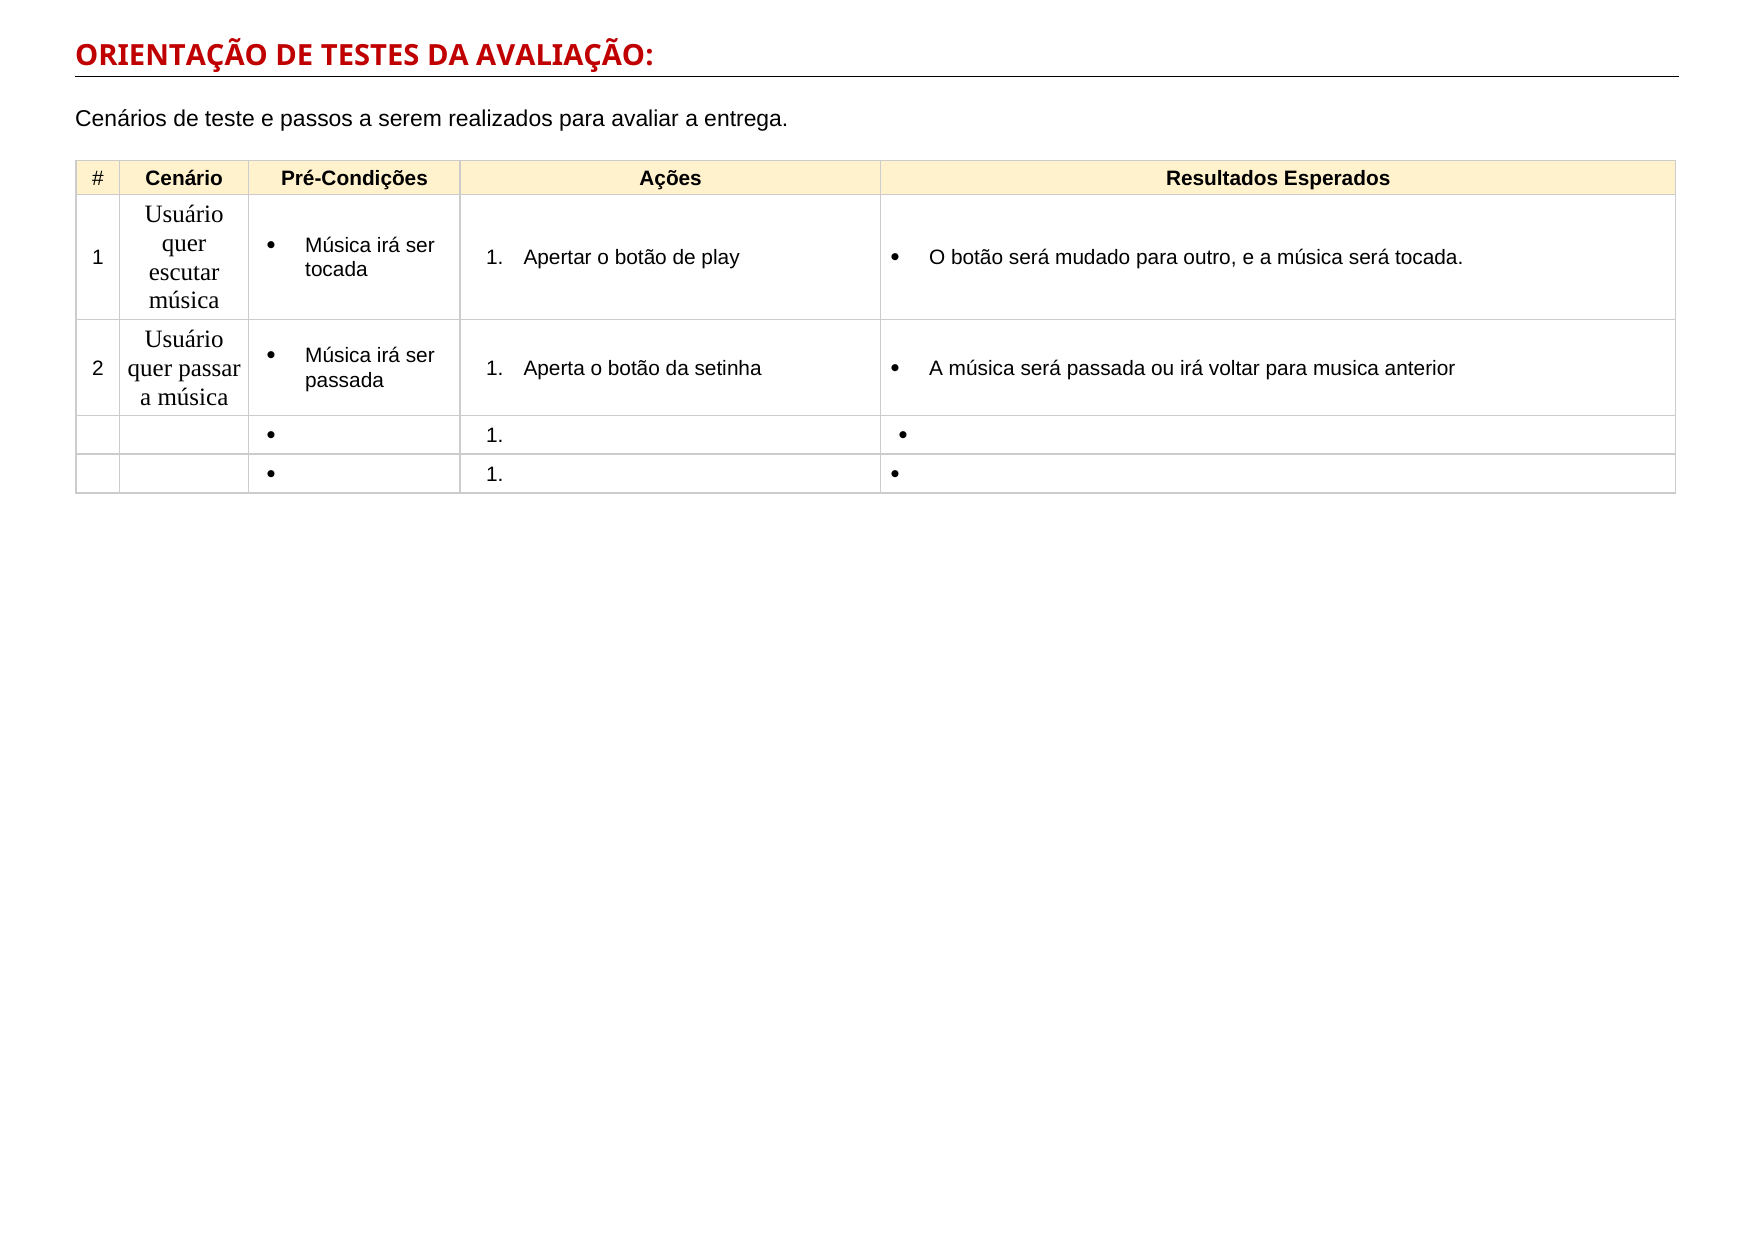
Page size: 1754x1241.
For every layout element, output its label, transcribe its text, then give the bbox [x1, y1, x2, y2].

table_cell [77, 416, 119, 453]
table_cell [881, 455, 1675, 492]
table_header # [77, 161, 119, 194]
table_cell 1 [77, 195, 119, 318]
table_header Resultados Esperados [881, 161, 1675, 194]
table_header Ações [461, 161, 880, 194]
table_cell A música será passada ou irá voltar para musica anterior [881, 320, 1675, 415]
table_cell [461, 455, 880, 492]
table_cell Aperta o botão da setinha [461, 320, 880, 415]
table_cell [249, 416, 459, 453]
table_header Cenário [120, 161, 248, 194]
table_cell Música irá ser passada [249, 320, 459, 415]
table_cell [120, 455, 248, 492]
table_cell [881, 416, 1675, 453]
table_cell 2 [77, 320, 119, 415]
table_cell Apertar o botão de play [461, 195, 880, 318]
table_cell [77, 455, 119, 492]
table_cell [461, 416, 880, 453]
table_cell Usuário quer escutar música [120, 195, 248, 318]
table_cell [249, 455, 459, 492]
subtitle ORIENTAÇÃO DE TESTES DA AVALIAÇÃO: [75, 34, 1679, 76]
table_cell O botão será mudado para outro, e a música será tocada. [881, 195, 1675, 318]
table_cell Música irá ser tocada [249, 195, 459, 318]
table_header Pré-Condições [249, 161, 459, 194]
table_cell [120, 416, 248, 453]
text Cenários de teste e passos a serem realizados para avaliar a entrega. [75, 105, 1679, 131]
table_cell Usuário quer passar a música [120, 320, 248, 415]
